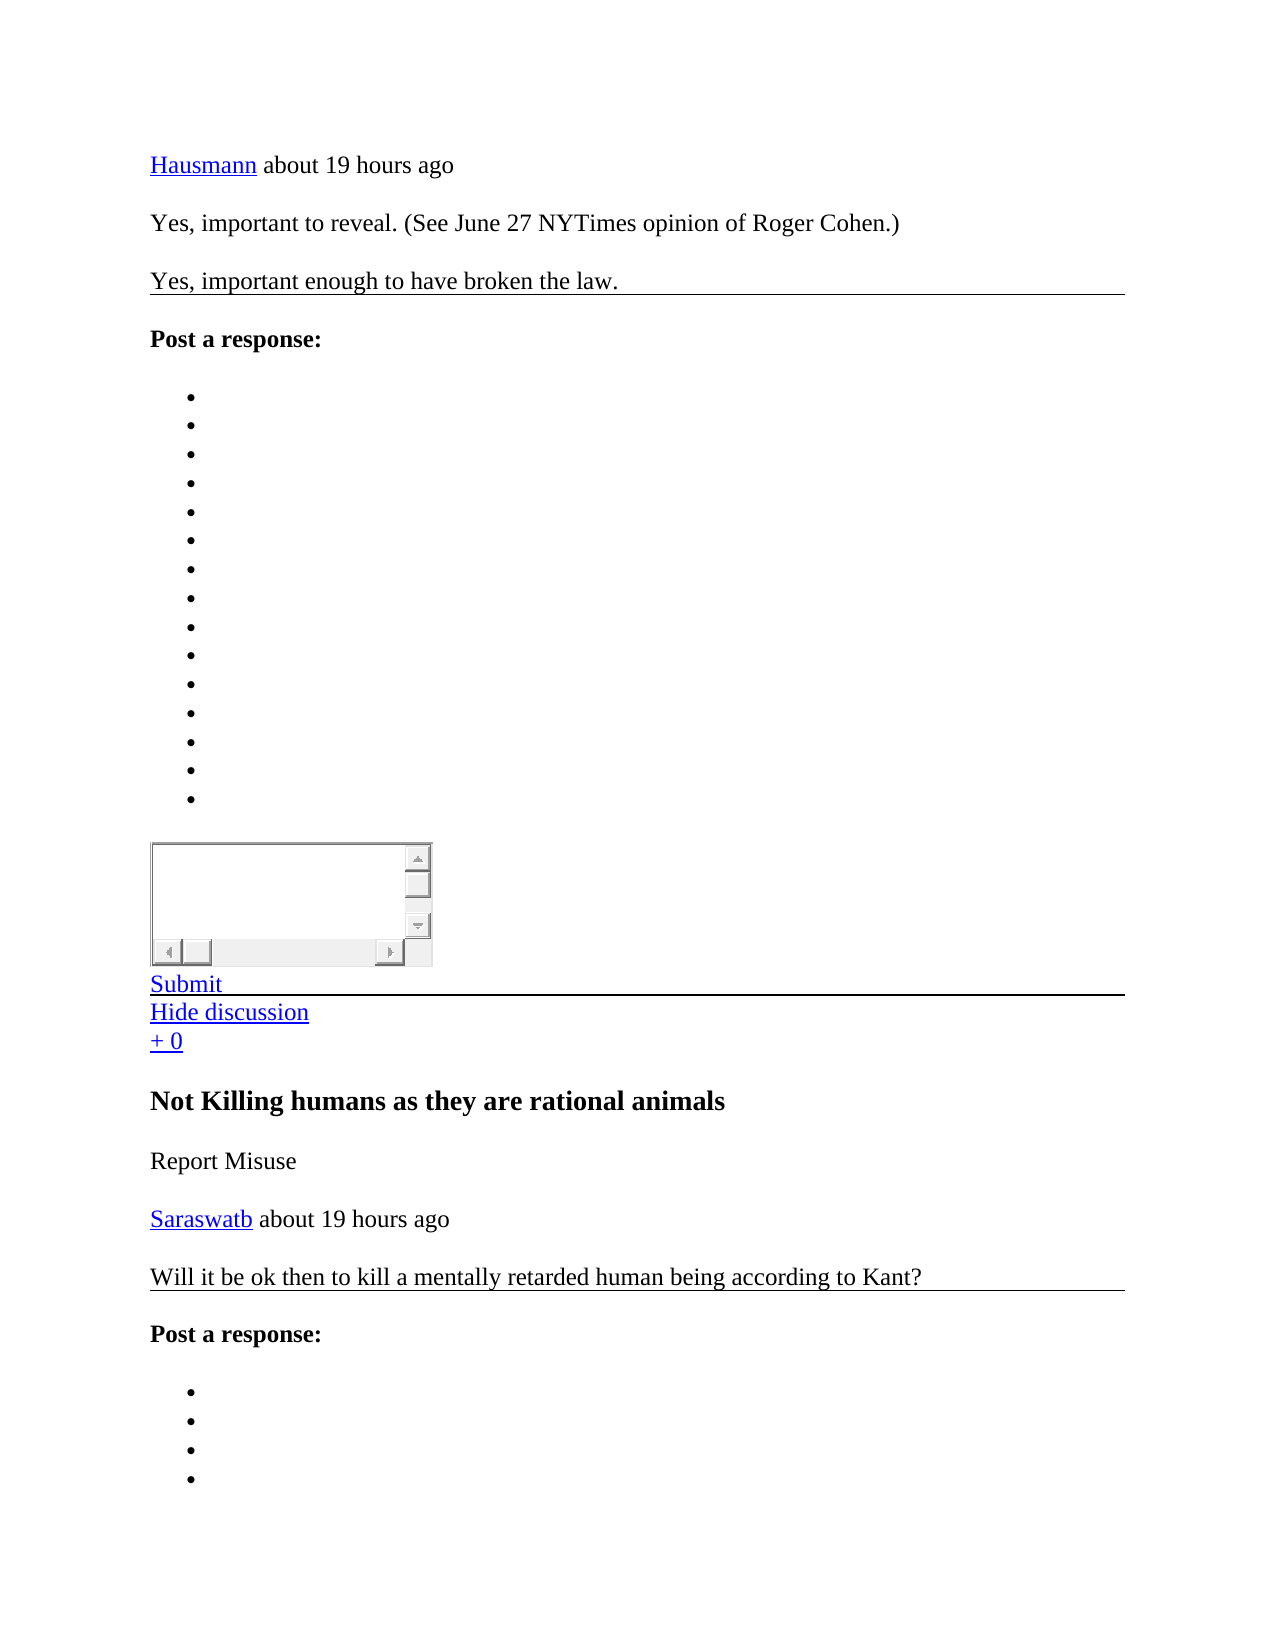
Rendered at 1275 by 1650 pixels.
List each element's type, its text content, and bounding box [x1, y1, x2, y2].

text Post a response: [150, 324, 1125, 352]
text Submit [150, 969, 1125, 994]
text Will it be ok then to kill a mentally retarded human being according to Kant? [150, 1262, 1125, 1290]
text Hausmann about 19 hours ago [150, 150, 1125, 179]
text Yes, important enough to have broken the law. [150, 266, 1125, 294]
text + 0 [150, 1026, 1125, 1055]
text Saraswatb about 19 hours ago [150, 1204, 1125, 1232]
text Hide discussion [150, 997, 1125, 1026]
text Post a response: [150, 1319, 1125, 1348]
text Report Misuse [150, 1146, 1125, 1174]
text Yes, important to reveal. (See June 27 NYTimes opinion of Roger Cohen.) [150, 208, 1125, 237]
text Not Killing humans as they are rational animals [150, 1084, 1125, 1117]
